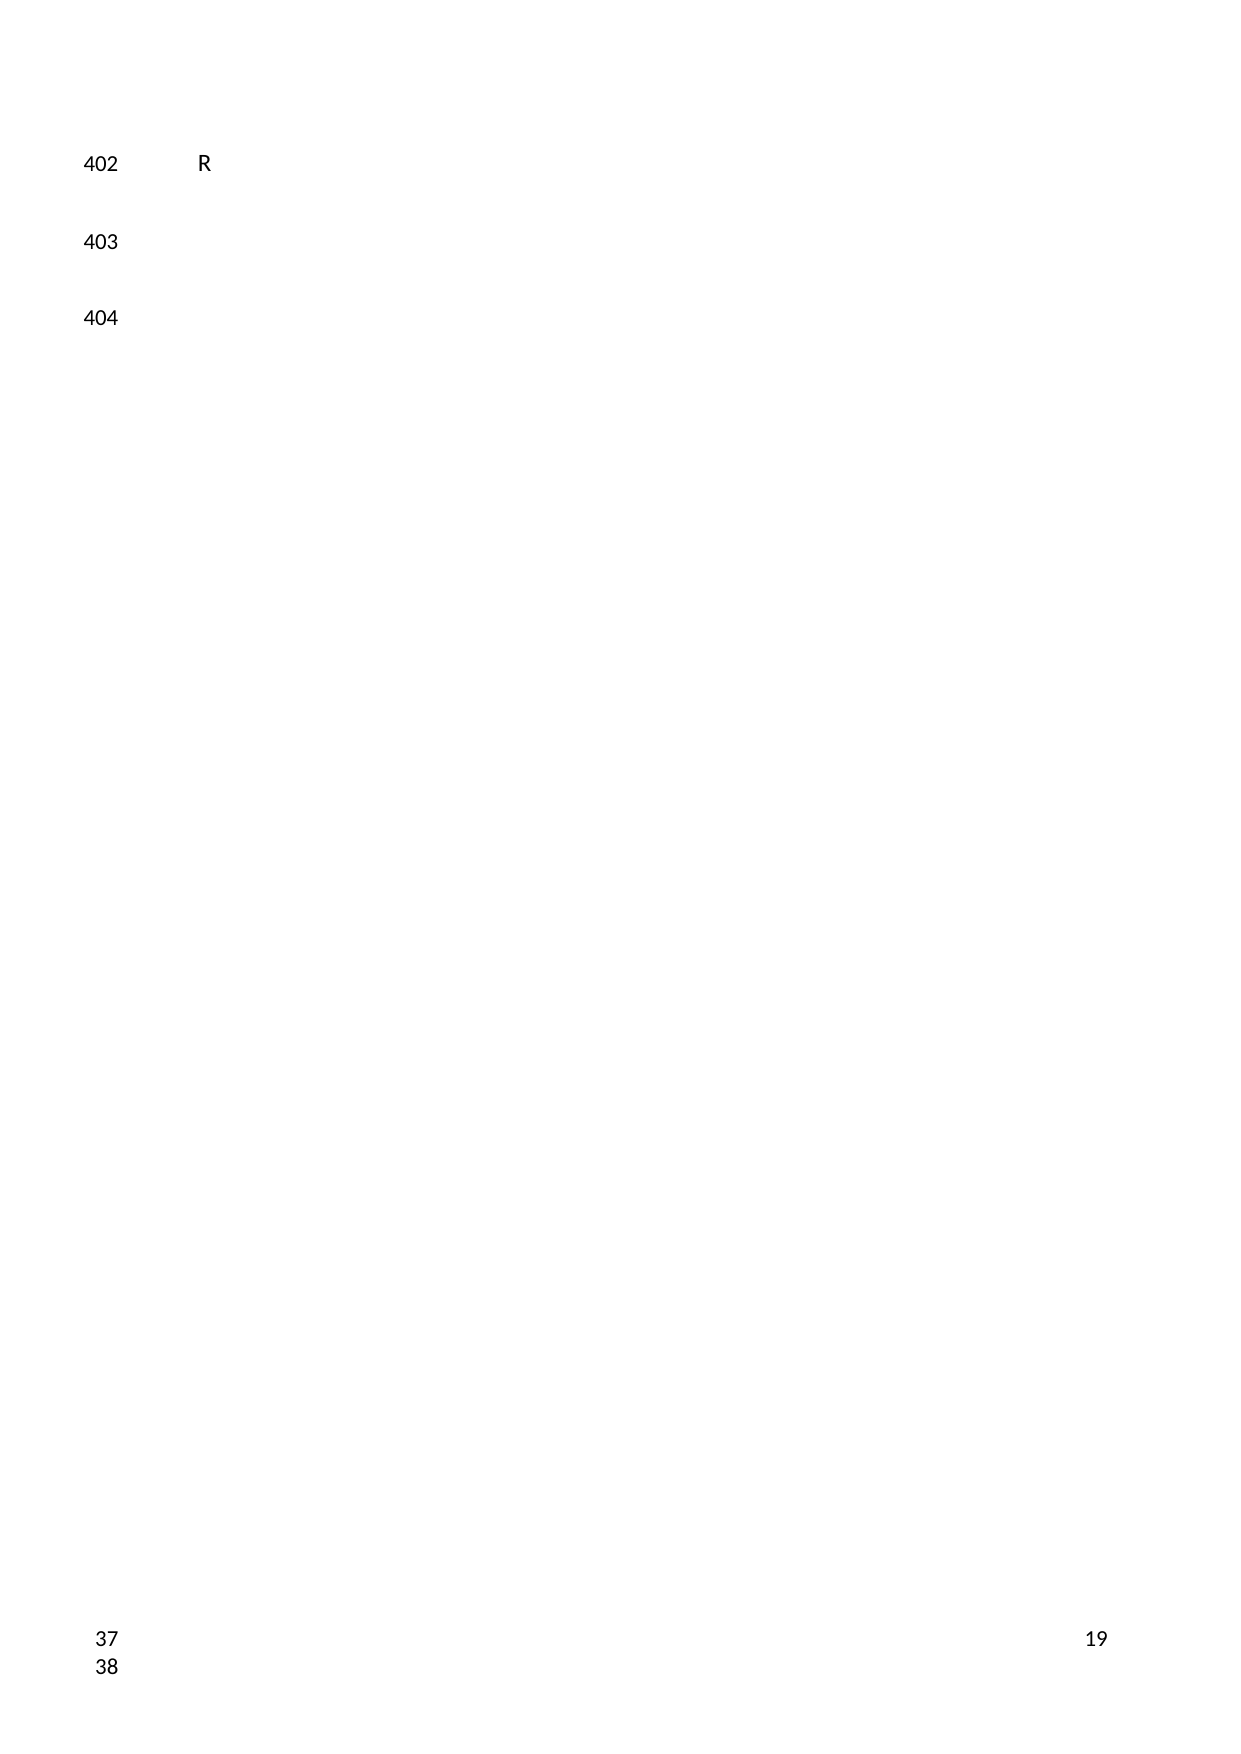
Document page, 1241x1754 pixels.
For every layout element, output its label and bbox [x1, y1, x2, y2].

text [148, 148, 1107, 178]
